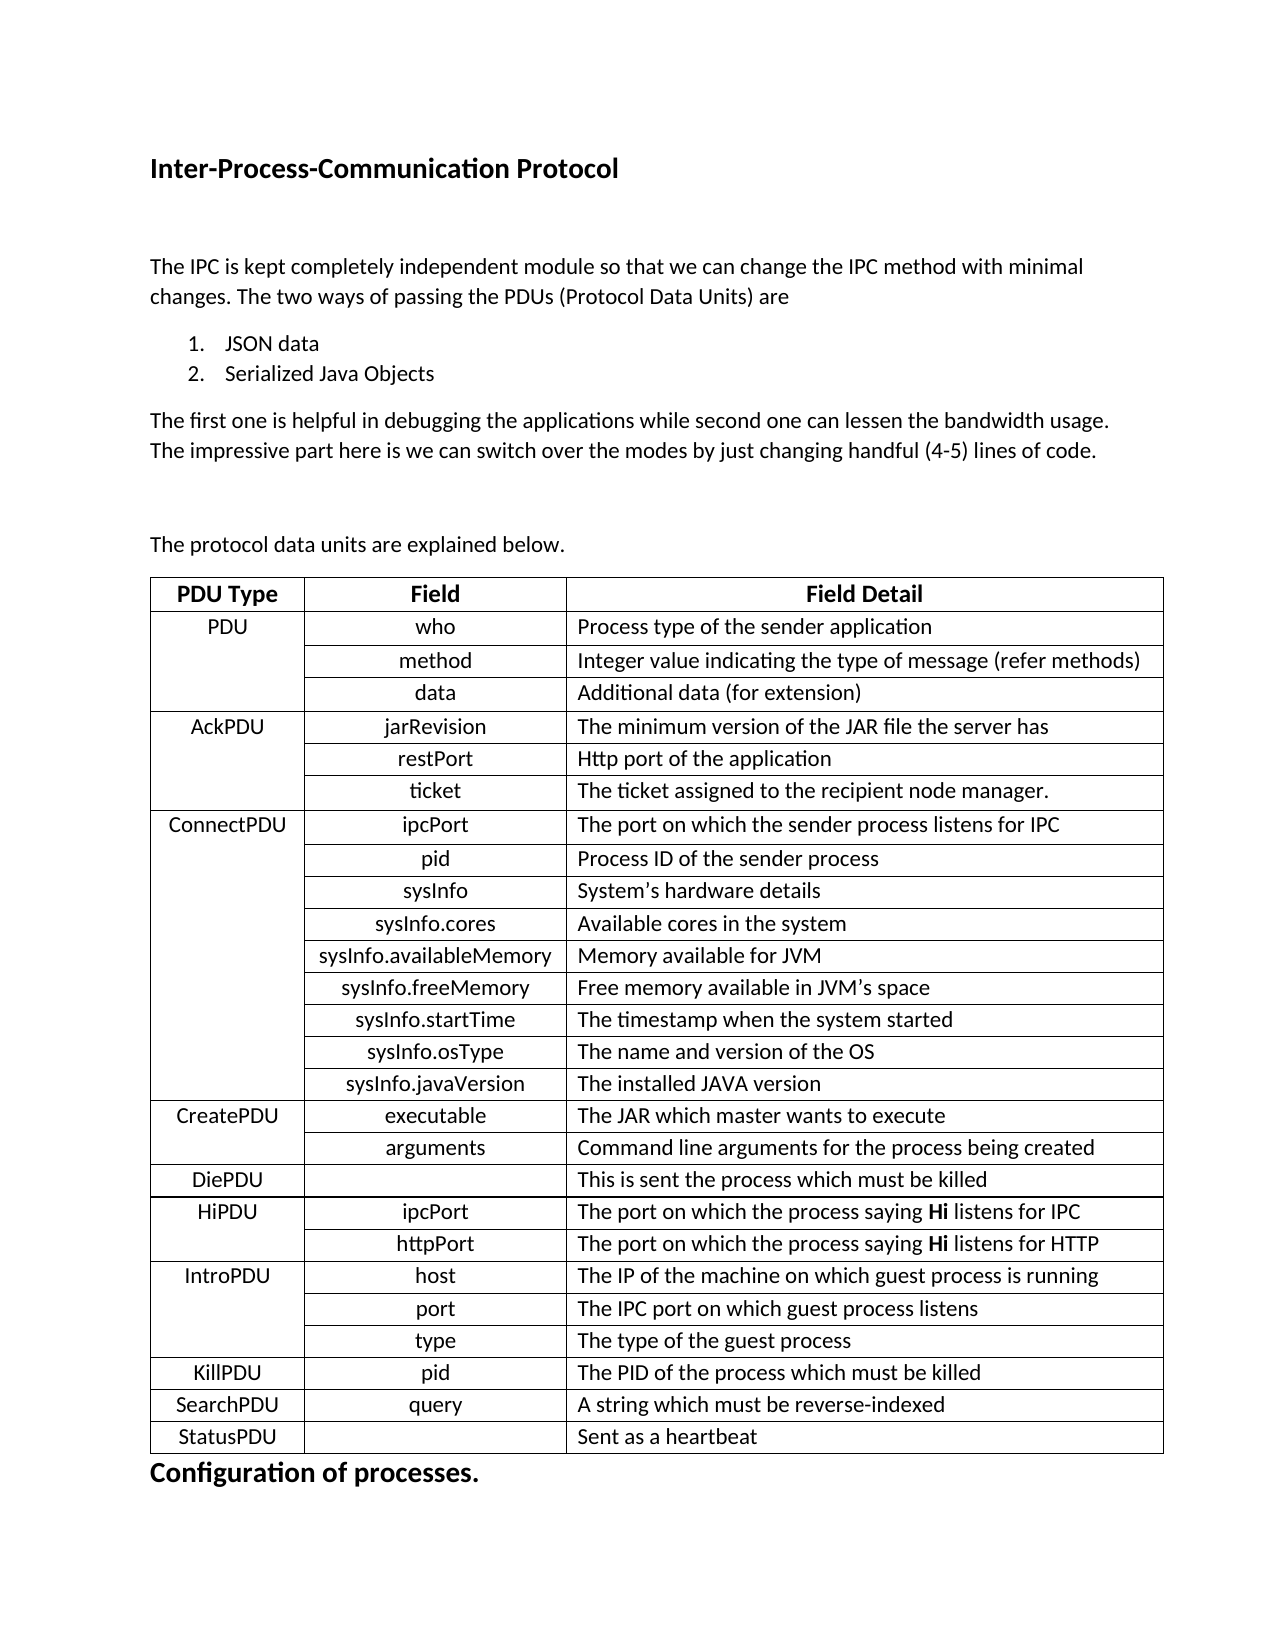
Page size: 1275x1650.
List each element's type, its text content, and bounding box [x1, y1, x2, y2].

table_cell The PID of the process which must be killed [567, 1358, 1163, 1389]
table_cell Memory available for JVM [567, 941, 1163, 972]
list JSON data [187, 329, 1125, 357]
table_cell sysInfo [305, 877, 566, 908]
table_cell A string which must be reverse-indexed [567, 1390, 1163, 1421]
table_cell Command line arguments for the process being created [567, 1133, 1163, 1164]
table_header Field Detail [567, 578, 1163, 611]
table_cell The ticket assigned to the recipient node manager. [567, 776, 1163, 809]
table_cell Http port of the application [567, 744, 1163, 775]
table_cell The type of the guest process [567, 1326, 1163, 1357]
table_cell sysInfo.cores [305, 909, 566, 940]
text Configuration of processes. [150, 1454, 1125, 1490]
table_cell This is sent the process which must be killed [567, 1165, 1163, 1196]
table_cell The installed JAVA version [567, 1069, 1163, 1100]
table_cell SearchPDU [151, 1390, 304, 1421]
table_cell sysInfo.startTime [305, 1005, 566, 1036]
table_cell System’s hardware details [567, 877, 1163, 908]
table_cell IntroPDU [151, 1262, 304, 1357]
table_cell The IP of the machine on which guest process is running [567, 1262, 1163, 1293]
table_cell ipcPort [305, 811, 566, 843]
table_cell The JAR which master wants to execute [567, 1101, 1163, 1132]
table_cell sysInfo.javaVersion [305, 1069, 566, 1100]
table_cell PDU [151, 612, 304, 711]
table_cell data [305, 678, 566, 711]
table_cell Sent as a heartbeat [567, 1422, 1163, 1453]
text The protocol data units are explained below. [150, 530, 1125, 558]
table_cell KillPDU [151, 1358, 304, 1389]
table_cell ticket [305, 776, 566, 809]
table_cell pid [305, 845, 566, 876]
table_cell Additional data (for extension) [567, 678, 1163, 711]
list Serialized Java Objects [187, 359, 1125, 387]
table_cell The timestamp when the system started [567, 1005, 1163, 1036]
table_cell Process ID of the sender process [567, 845, 1163, 876]
table_header Field [305, 578, 566, 611]
table_cell httpPort [305, 1230, 566, 1261]
table_cell DiePDU [151, 1165, 304, 1196]
table_cell port [305, 1294, 566, 1325]
table_cell [305, 1165, 566, 1196]
table_cell restPort [305, 744, 566, 775]
table_cell The name and version of the OS [567, 1037, 1163, 1068]
table_cell The IPC port on which guest process listens [567, 1294, 1163, 1325]
table_header PDU Type [151, 578, 304, 611]
table_cell StatusPDU [151, 1422, 304, 1453]
text Inter-Process-Communication Protocol [150, 150, 1125, 186]
table_cell Free memory available in JVM’s space [567, 973, 1163, 1004]
table_cell sysInfo.osType [305, 1037, 566, 1068]
table_cell Process type of the sender application [567, 612, 1163, 645]
text The first one is helpful in debugging the applications while second one can lessen the bandwidth usage. The impressive part here is we can switch over the modes by just changing handful (4-5) lines of code. [150, 406, 1125, 464]
table_cell sysInfo.availableMemory [305, 941, 566, 972]
table_cell method [305, 646, 566, 677]
table_cell host [305, 1262, 566, 1293]
table_cell type [305, 1326, 566, 1357]
table_cell The minimum version of the JAR file the server has [567, 712, 1163, 743]
table_cell query [305, 1390, 566, 1421]
table_cell jarRevision [305, 712, 566, 743]
table_cell CreatePDU [151, 1101, 304, 1164]
table_cell The port on which the sender process listens for IPC [567, 811, 1163, 843]
table_cell Integer value indicating the type of message (refer methods) [567, 646, 1163, 677]
table_cell ipcPort [305, 1198, 566, 1228]
table_cell arguments [305, 1133, 566, 1164]
table_cell The port on which the process saying Hi listens for HTTP [567, 1230, 1163, 1261]
table_cell Available cores in the system [567, 909, 1163, 940]
table_cell The port on which the process saying Hi listens for IPC [567, 1198, 1163, 1228]
table_cell executable [305, 1101, 566, 1132]
text The IPC is kept completely independent module so that we can change the IPC method with minimal changes. The two ways of passing the PDUs (Protocol Data Units) are [150, 252, 1125, 310]
table_cell pid [305, 1358, 566, 1389]
table_cell [305, 1422, 566, 1453]
table_cell ConnectPDU [151, 811, 304, 1100]
table_cell AckPDU [151, 712, 304, 809]
table_cell who [305, 612, 566, 645]
table_cell HiPDU [151, 1198, 304, 1261]
table_cell sysInfo.freeMemory [305, 973, 566, 1004]
